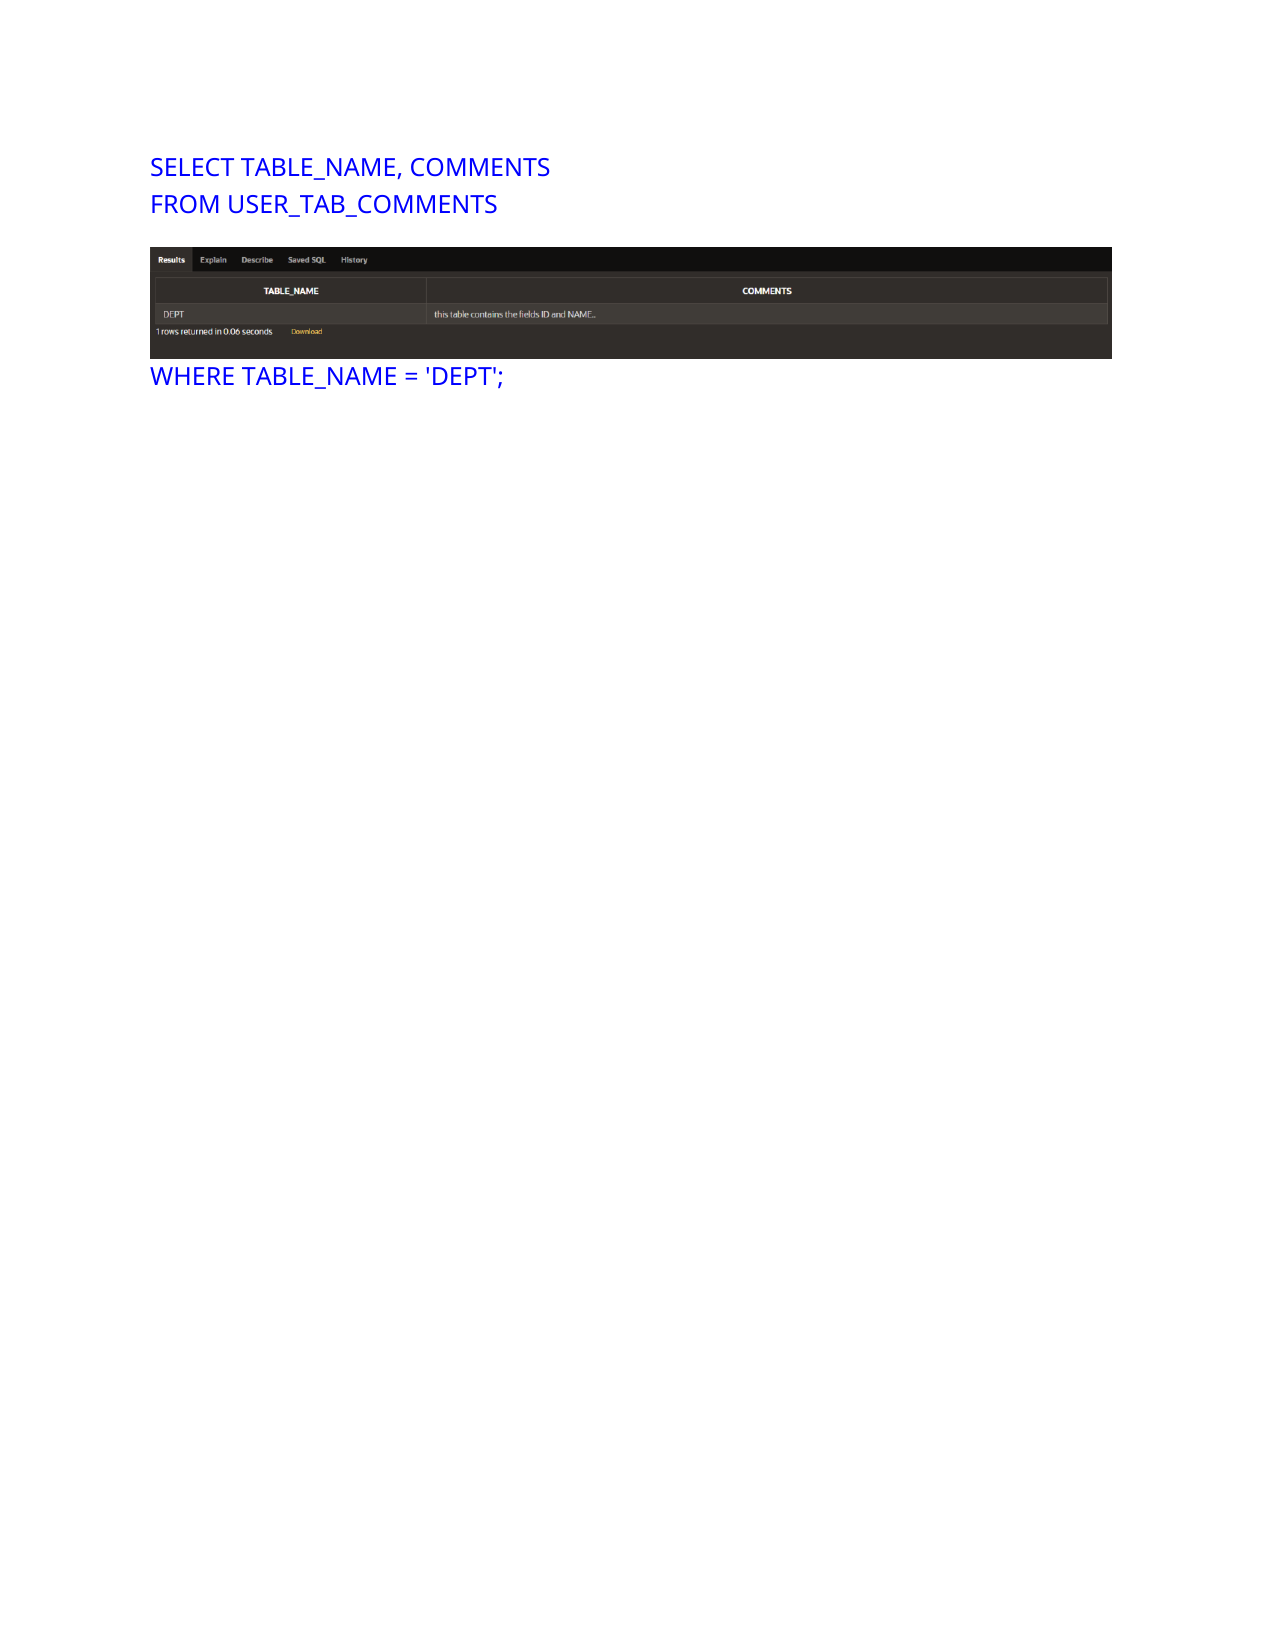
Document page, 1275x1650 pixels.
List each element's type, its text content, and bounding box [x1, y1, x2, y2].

text SELECT TABLE_NAME, COMMENTS FROM USER_TAB_COMMENTS WHERE TABLE_NAME = 'DEPT'; [150, 359, 581, 392]
picture [150, 247, 1112, 359]
text SELECT TABLE_NAME, COMMENTS FROM USER_TAB_COMMENTS WHERE TABLE_NAME = 'DEPT'; [150, 150, 581, 247]
